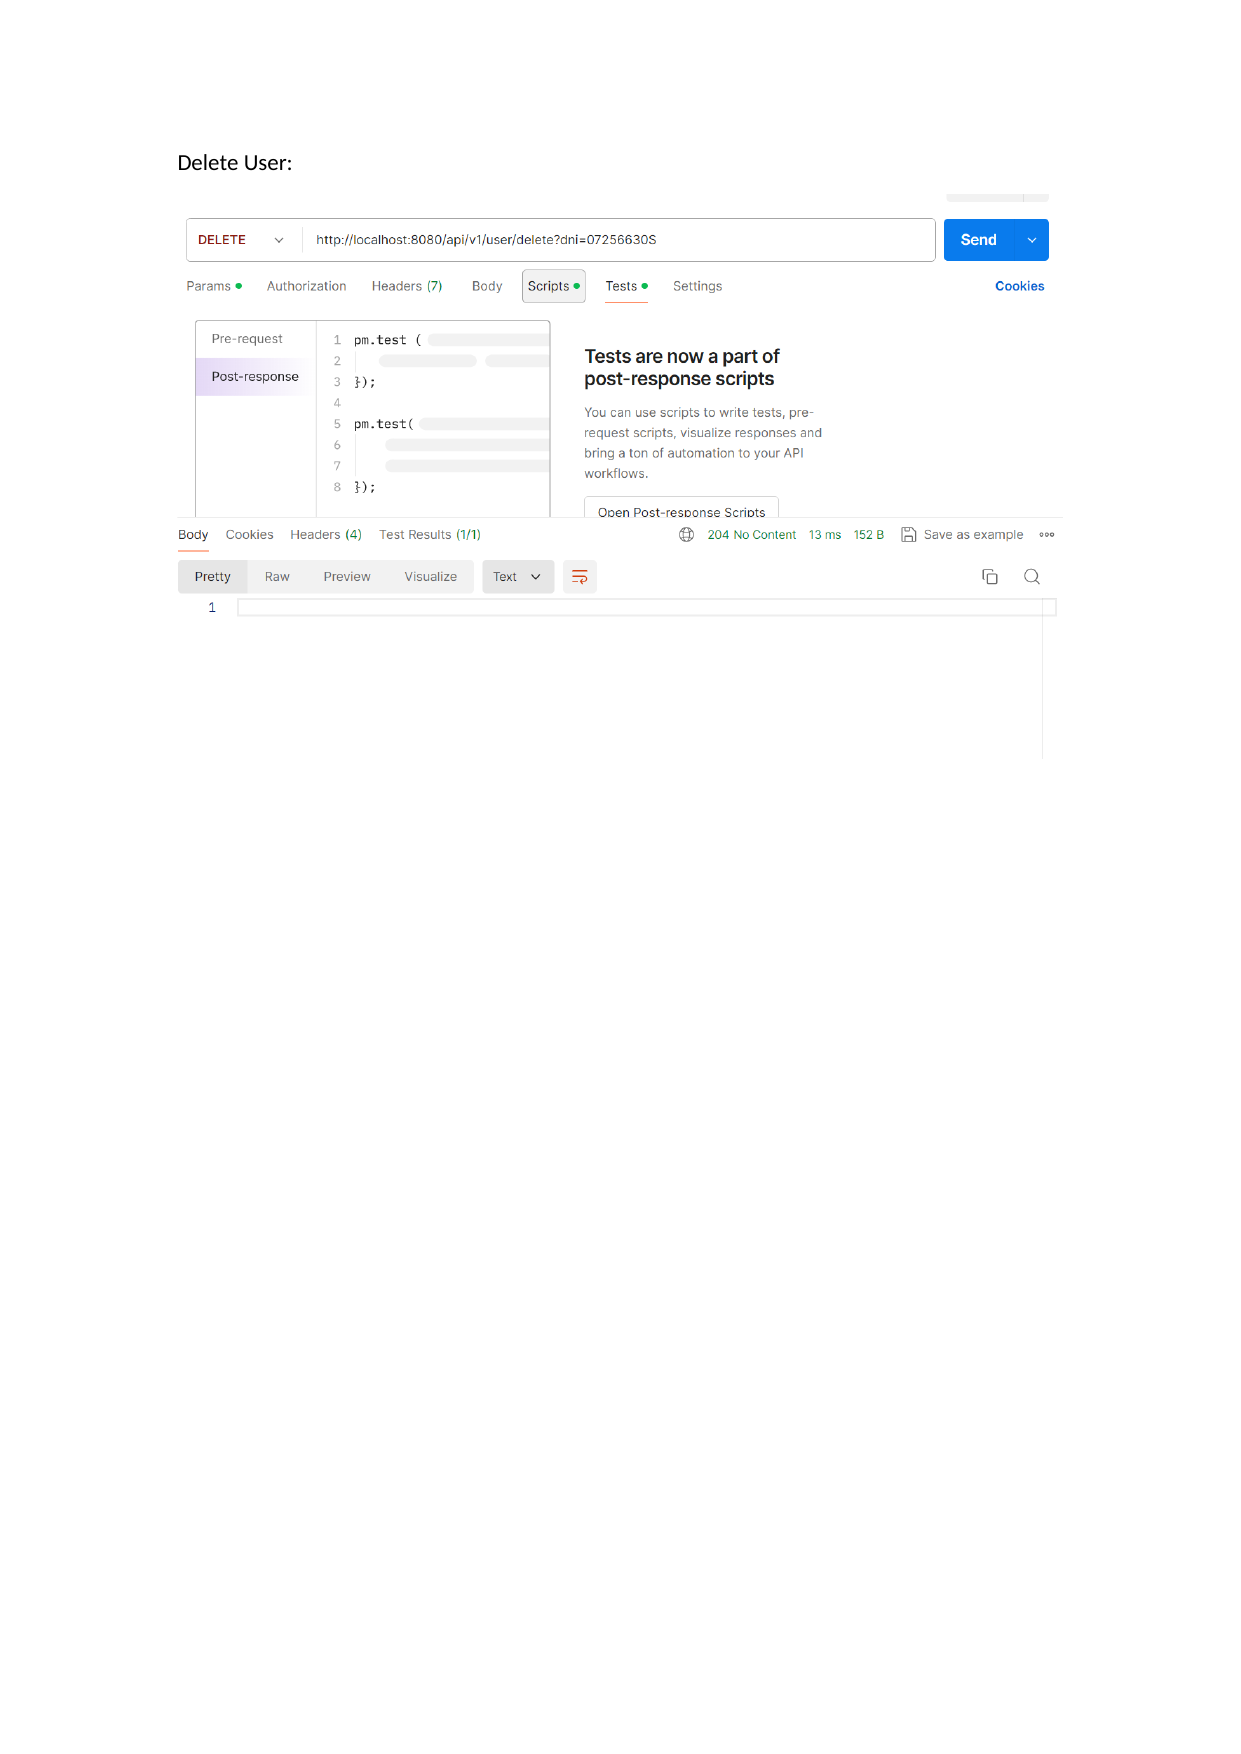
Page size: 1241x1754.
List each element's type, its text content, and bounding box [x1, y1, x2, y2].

picture [177, 194, 1063, 765]
text Delete User: [177, 148, 1063, 176]
